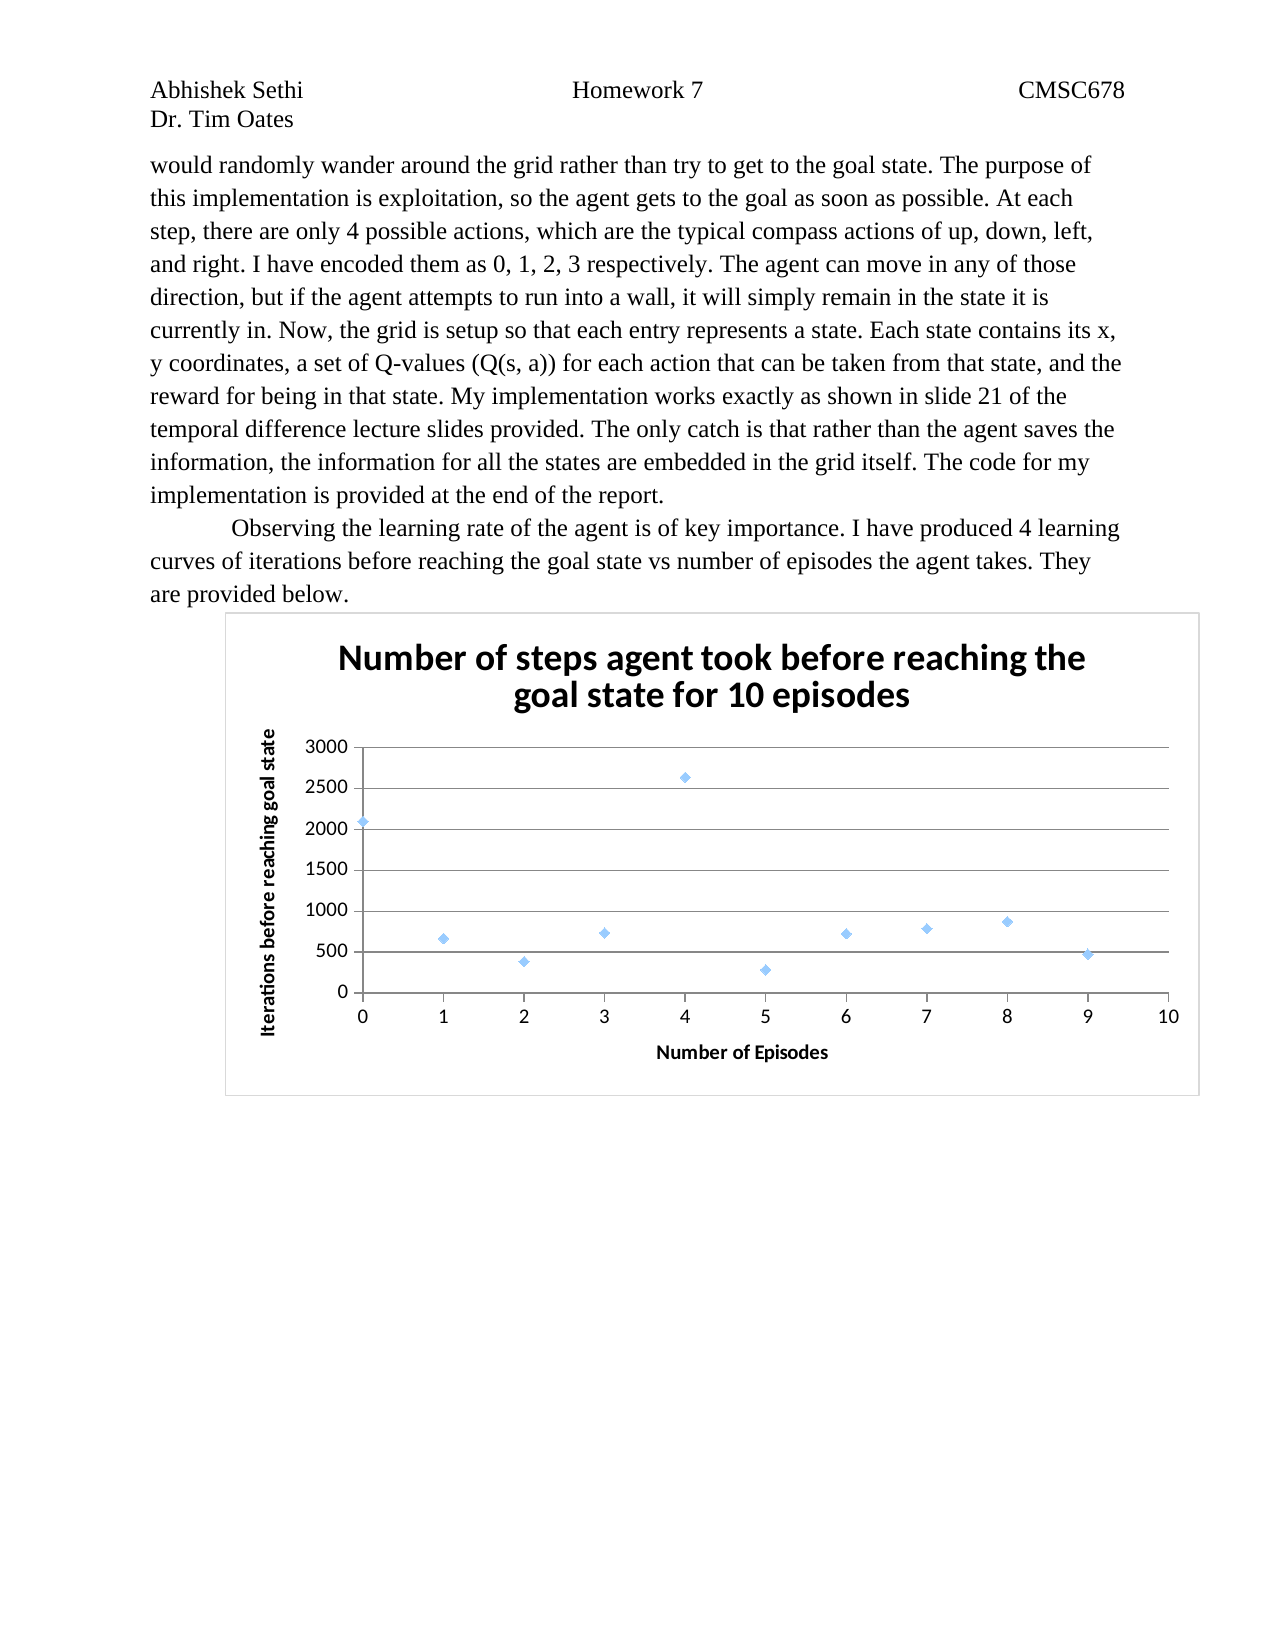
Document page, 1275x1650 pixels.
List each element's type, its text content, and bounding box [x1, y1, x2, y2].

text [150, 150, 1125, 509]
text Observing the learning rate of the agent is of key importance. I have produced 4 learning curves of iterations before reaching the goal state vs number of episodes the agent takes. They are provided below. [150, 513, 1125, 608]
